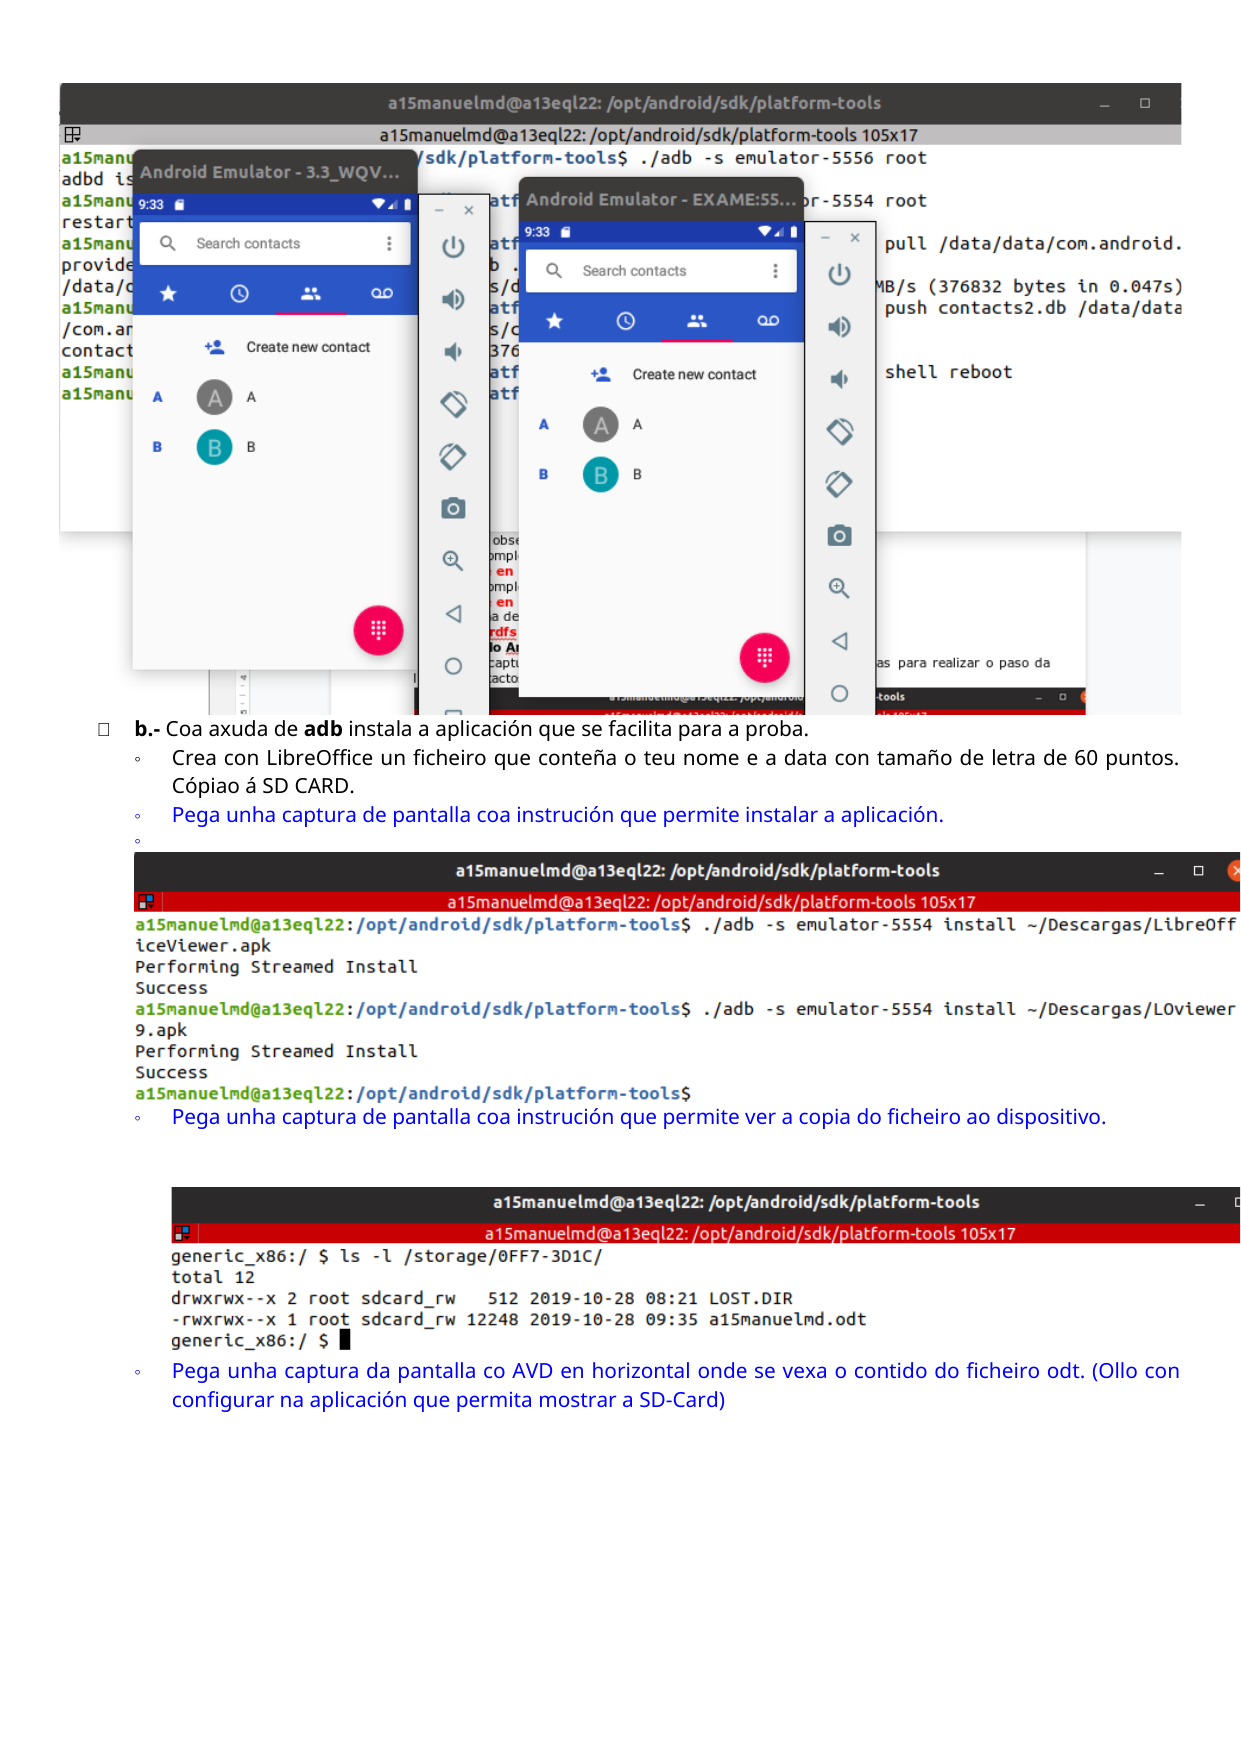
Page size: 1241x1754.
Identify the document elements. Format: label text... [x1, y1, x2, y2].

picture [59, 83, 1182, 715]
list b.- Coa axuda de adb instala a aplicación que se facilita para a proba. [97, 715, 1181, 743]
list Crea con LibreOffice un ficheiro que conteña o teu nome e a data con tamaño de letra de 60 puntos. Cópiao á SD CARD. [134, 743, 1181, 800]
picture [171, 1187, 1241, 1357]
list Pega unha captura de pantalla coa instrución que permite instalar a aplicación. [134, 800, 1181, 828]
picture [134, 852, 1241, 1103]
list Pega unha captura de pantalla coa instrución que permite ver a copia do ficheiro ao dispositivo. [134, 1103, 1181, 1131]
list Pega unha captura da pantalla co AVD en horizontal onde se vexa o contido do ficheiro odt. (Ollo con configurar na aplicación que permita mostrar a SD-Card) [134, 1356, 1181, 1413]
